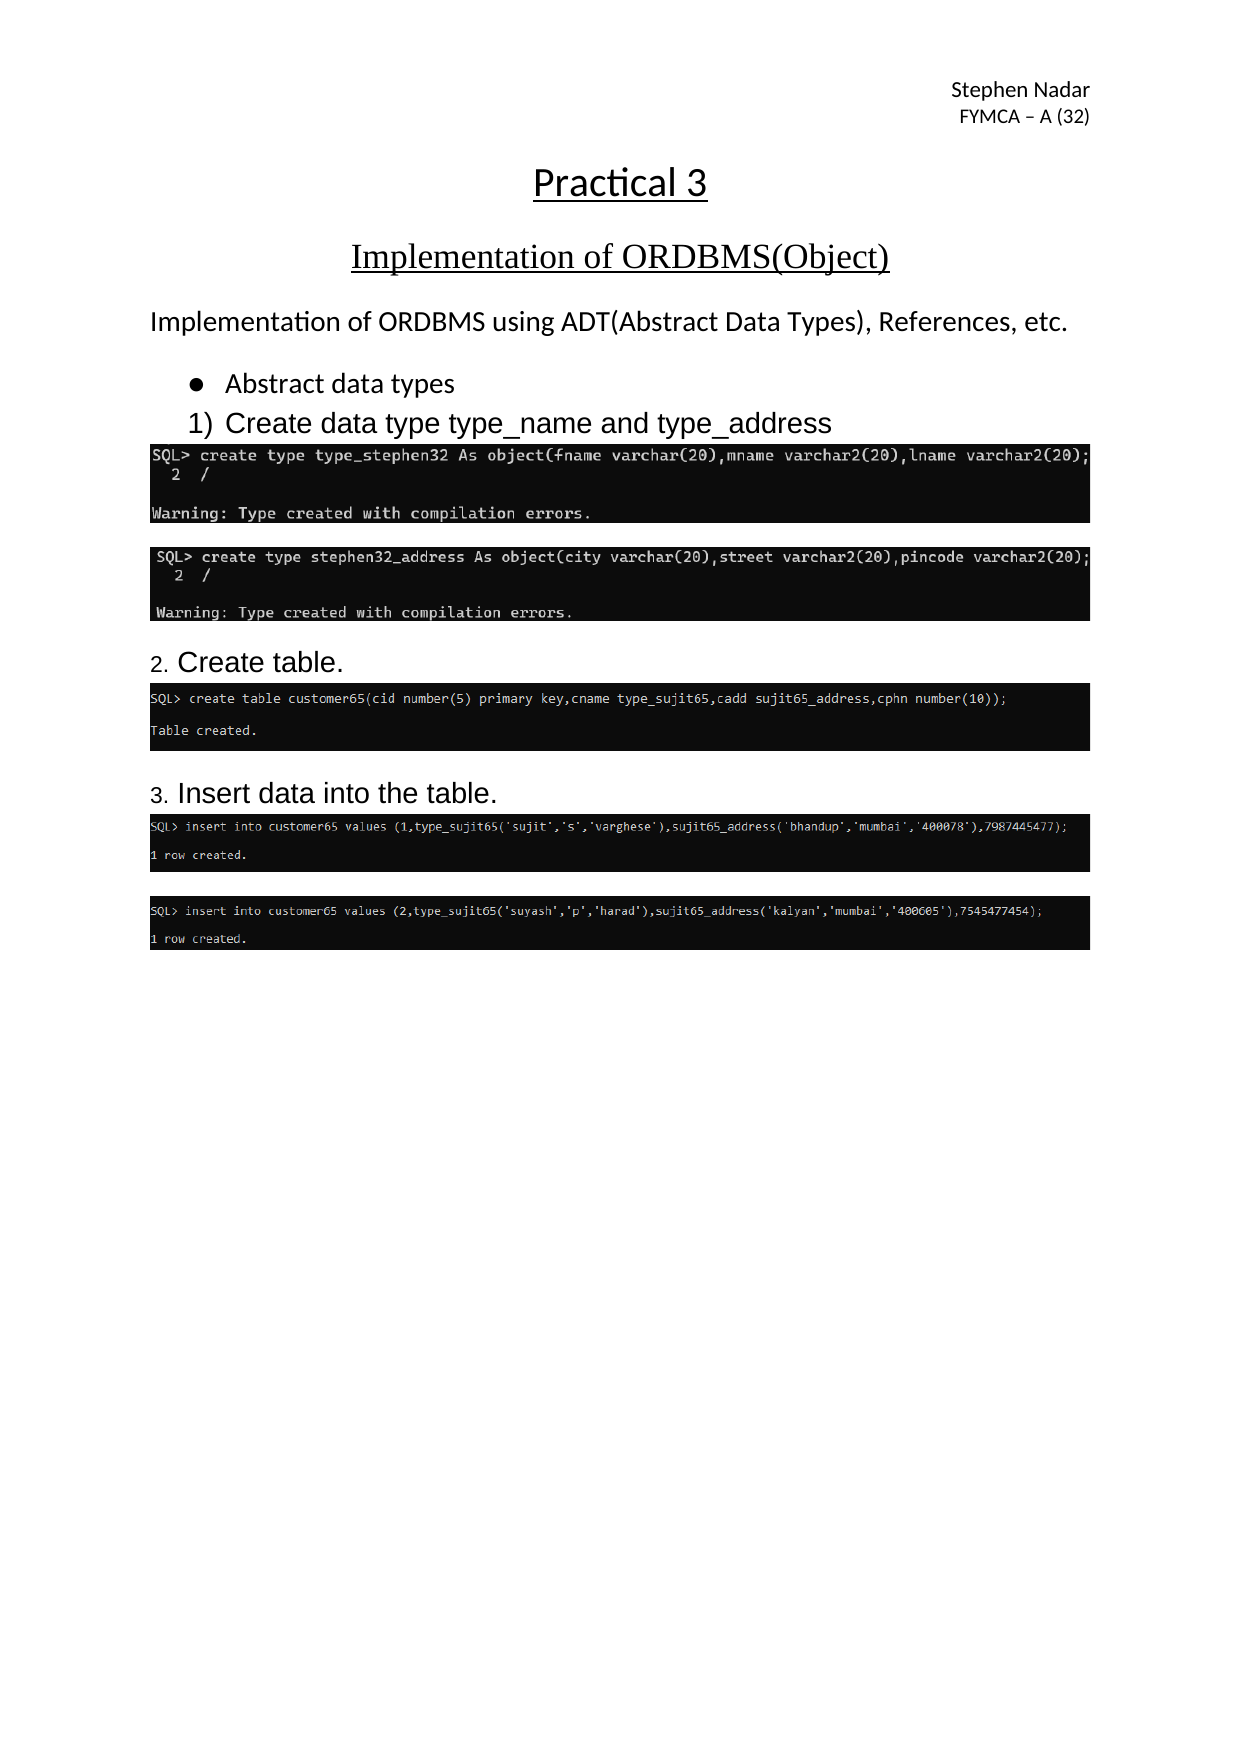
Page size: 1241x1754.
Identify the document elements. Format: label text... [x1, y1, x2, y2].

picture [150, 683, 1091, 751]
list Abstract data types [187, 365, 1090, 401]
picture [150, 814, 1091, 872]
list Create data type type_name and type_address [187, 406, 1090, 440]
picture [150, 444, 1091, 523]
text Implementation of ORDBMS using ADT(Abstract Data Types), References, etc. [150, 303, 1090, 339]
text Practical 3 [150, 156, 1090, 207]
picture [150, 896, 1091, 950]
text 3. Insert data into the table. [150, 776, 1090, 809]
picture [150, 547, 1091, 621]
text Implementation of ORDBMS(Object) [150, 236, 1090, 277]
text 2. Create table. [150, 645, 1090, 679]
